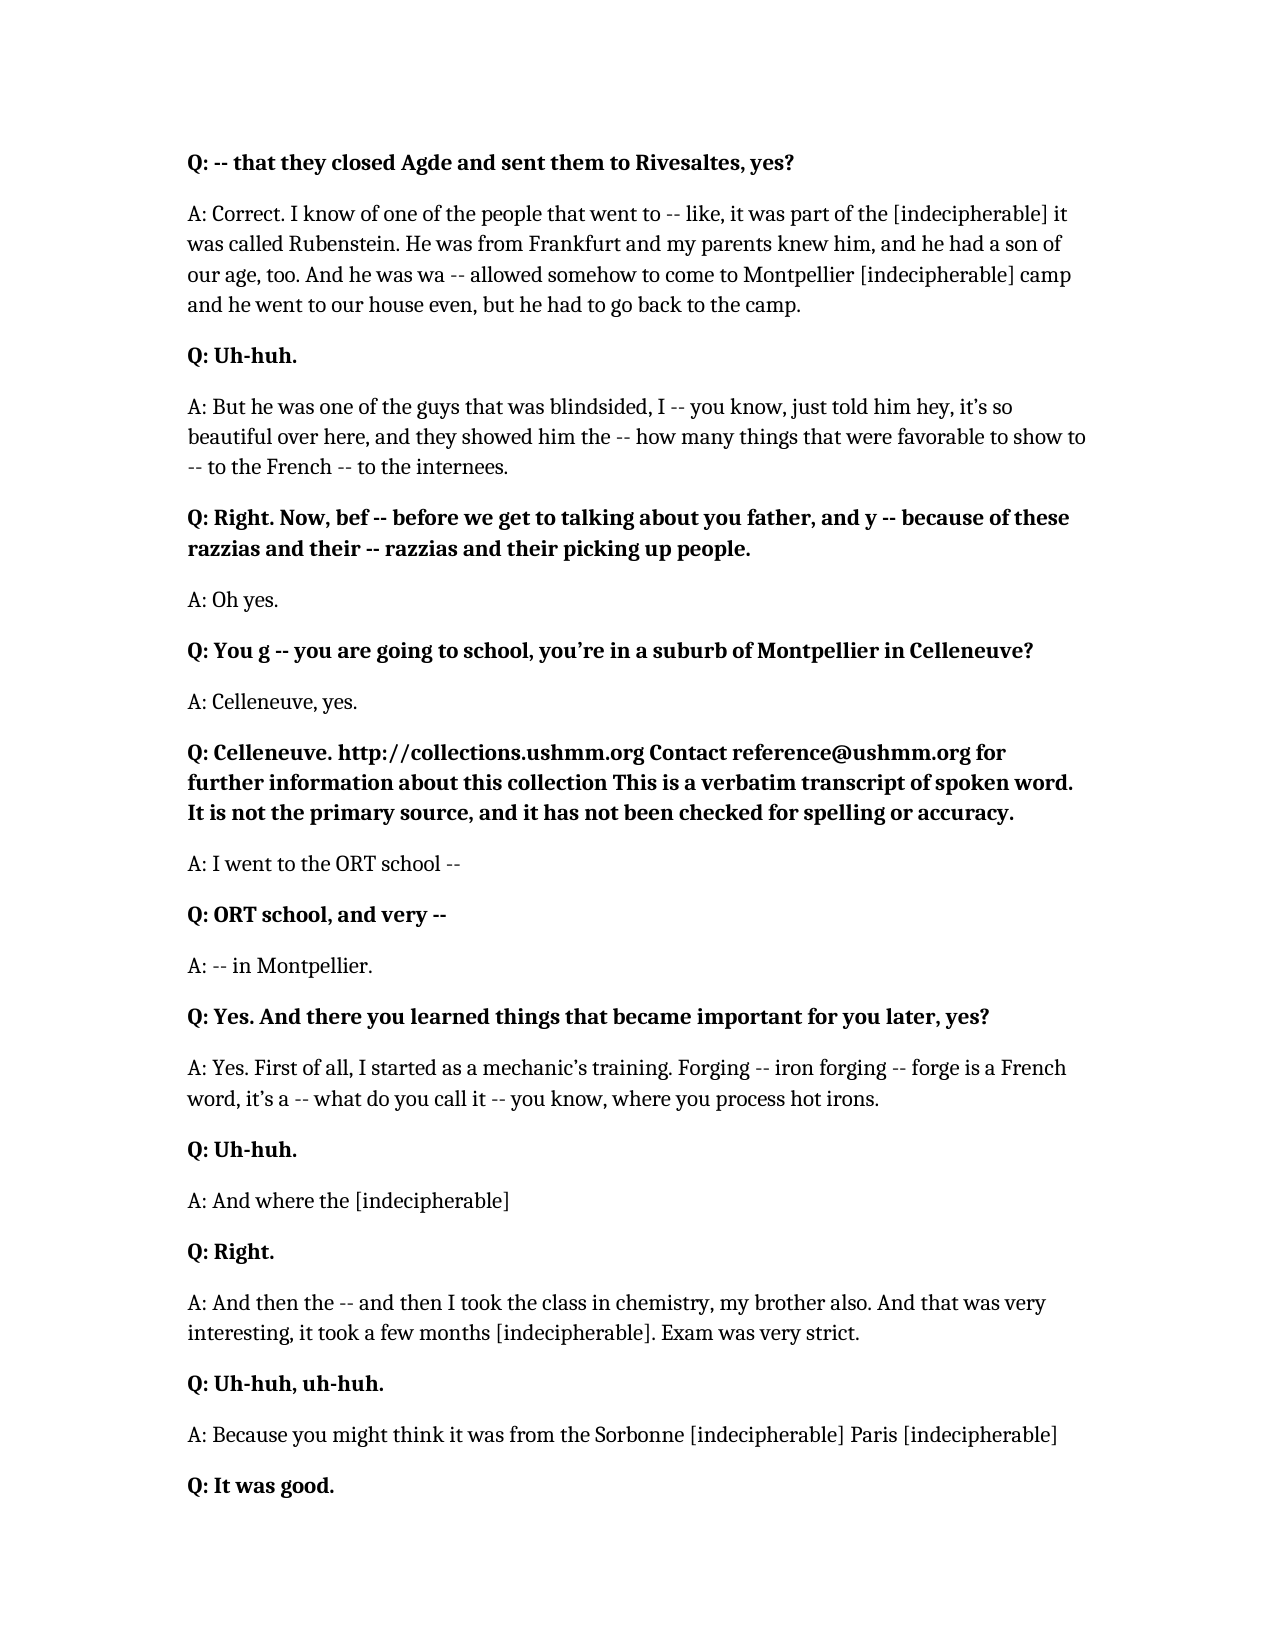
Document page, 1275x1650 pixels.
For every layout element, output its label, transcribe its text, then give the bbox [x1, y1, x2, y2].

text A: Yes. First of all, I started as a mechanic’s training. Forging -- iron forging -- forge is a French word, it’s a -- what do you call it -- you know, where you process hot irons. [187, 1055, 1087, 1112]
text Q: Yes. And there you learned things that became important for you later, yes? [187, 1004, 1087, 1031]
text Q: Uh-huh, uh-huh. [187, 1371, 1087, 1397]
text A: But he was one of the guys that was blindsided, I -- you know, just told him hey, it’s so beautiful over here, and they showed him the -- how many things that were favorable to show to -- to the French -- to the internees. [187, 394, 1087, 481]
text Q: ORT school, and very -- [187, 902, 1087, 928]
text Q: Right. Now, bef -- before we get to talking about you father, and y -- because of these razzias and their -- razzias and their picking up people. [187, 505, 1087, 562]
text A: Because you might think it was from the Sorbonne [indecipherable] Paris [indecipherable] [187, 1422, 1087, 1448]
text A: I went to the ORT school -- [187, 851, 1087, 877]
text A: Celleneuve, yes. [187, 688, 1087, 715]
text Q: -- that they closed Agde and sent them to Rivesaltes, yes? [187, 150, 1087, 176]
text A: And where the [indecipherable] [187, 1187, 1087, 1214]
text Q: Uh-huh. [187, 343, 1087, 369]
text Q: Celleneuve. http://collections.ushmm.org Contact reference@ushmm.org for further information about this collection This is a verbatim transcript of spoken word. It is not the primary source, and it has not been checked for spelling or accuracy. [187, 739, 1087, 826]
text Q: It was good. [187, 1473, 1087, 1499]
text A: And then the -- and then I took the class in chemistry, my brother also. And that was very interesting, it took a few months [indecipherable]. Exam was very strict. [187, 1289, 1087, 1346]
text A: -- in Montpellier. [187, 953, 1087, 979]
text Q: You g -- you are going to school, you’re in a suburb of Montpellier in Celleneuve? [187, 637, 1087, 664]
text Q: Right. [187, 1238, 1087, 1265]
text A: Correct. I know of one of the people that went to -- like, it was part of the [indecipherable] it was called Rubenstein. He was from Frankfurt and my parents knew him, and he had a son of our age, too. And he was wa -- allowed somehow to come to Montpellier [indecipherable] camp and he went to our house even, but he had to go back to the camp. [187, 201, 1087, 318]
text Q: Uh-huh. [187, 1136, 1087, 1163]
text A: Oh yes. [187, 586, 1087, 613]
